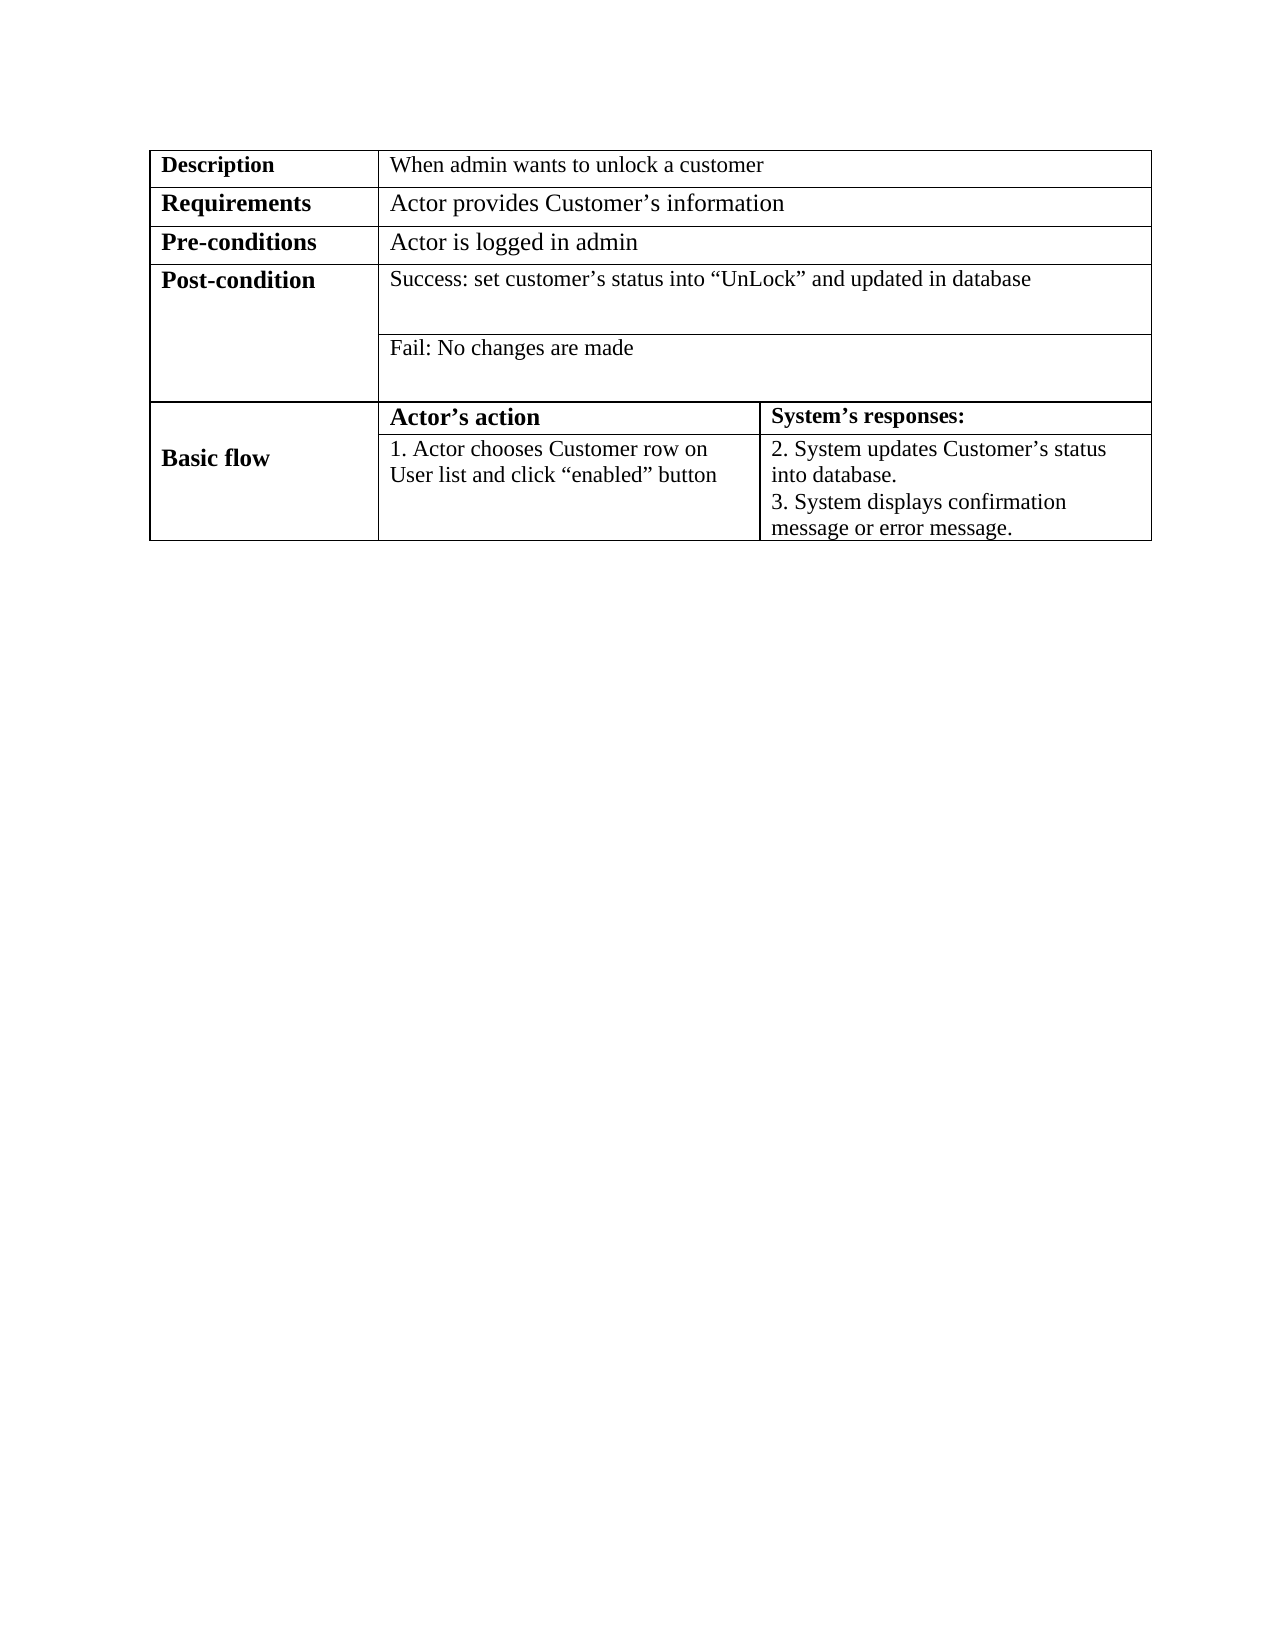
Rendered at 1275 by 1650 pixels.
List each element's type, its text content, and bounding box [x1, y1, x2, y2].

table_cell Actor’s action [379, 403, 759, 434]
table_cell Pre-conditions [151, 227, 378, 264]
table_cell System’s responses: [761, 403, 1151, 434]
table_cell Requirements [151, 188, 378, 226]
table_cell 1. Actor chooses Customer row on User list and click “enabled” button [379, 435, 759, 540]
table_cell Success: set customer’s status into “UnLock” and updated in database [379, 265, 1151, 333]
table_cell Description [151, 151, 378, 187]
table_cell Actor is logged in admin [379, 227, 1151, 264]
table_cell Actor provides Customer’s information [379, 188, 1151, 226]
table_cell Basic flow [151, 403, 378, 540]
table_cell 2. System updates Customer’s status into database. 3. System displays confirmation message or error message. [761, 435, 1151, 540]
table_cell Post-condition [151, 265, 378, 401]
table_cell When admin wants to unlock a customer [379, 151, 1151, 187]
table_cell Fail: No changes are made [379, 335, 1151, 401]
